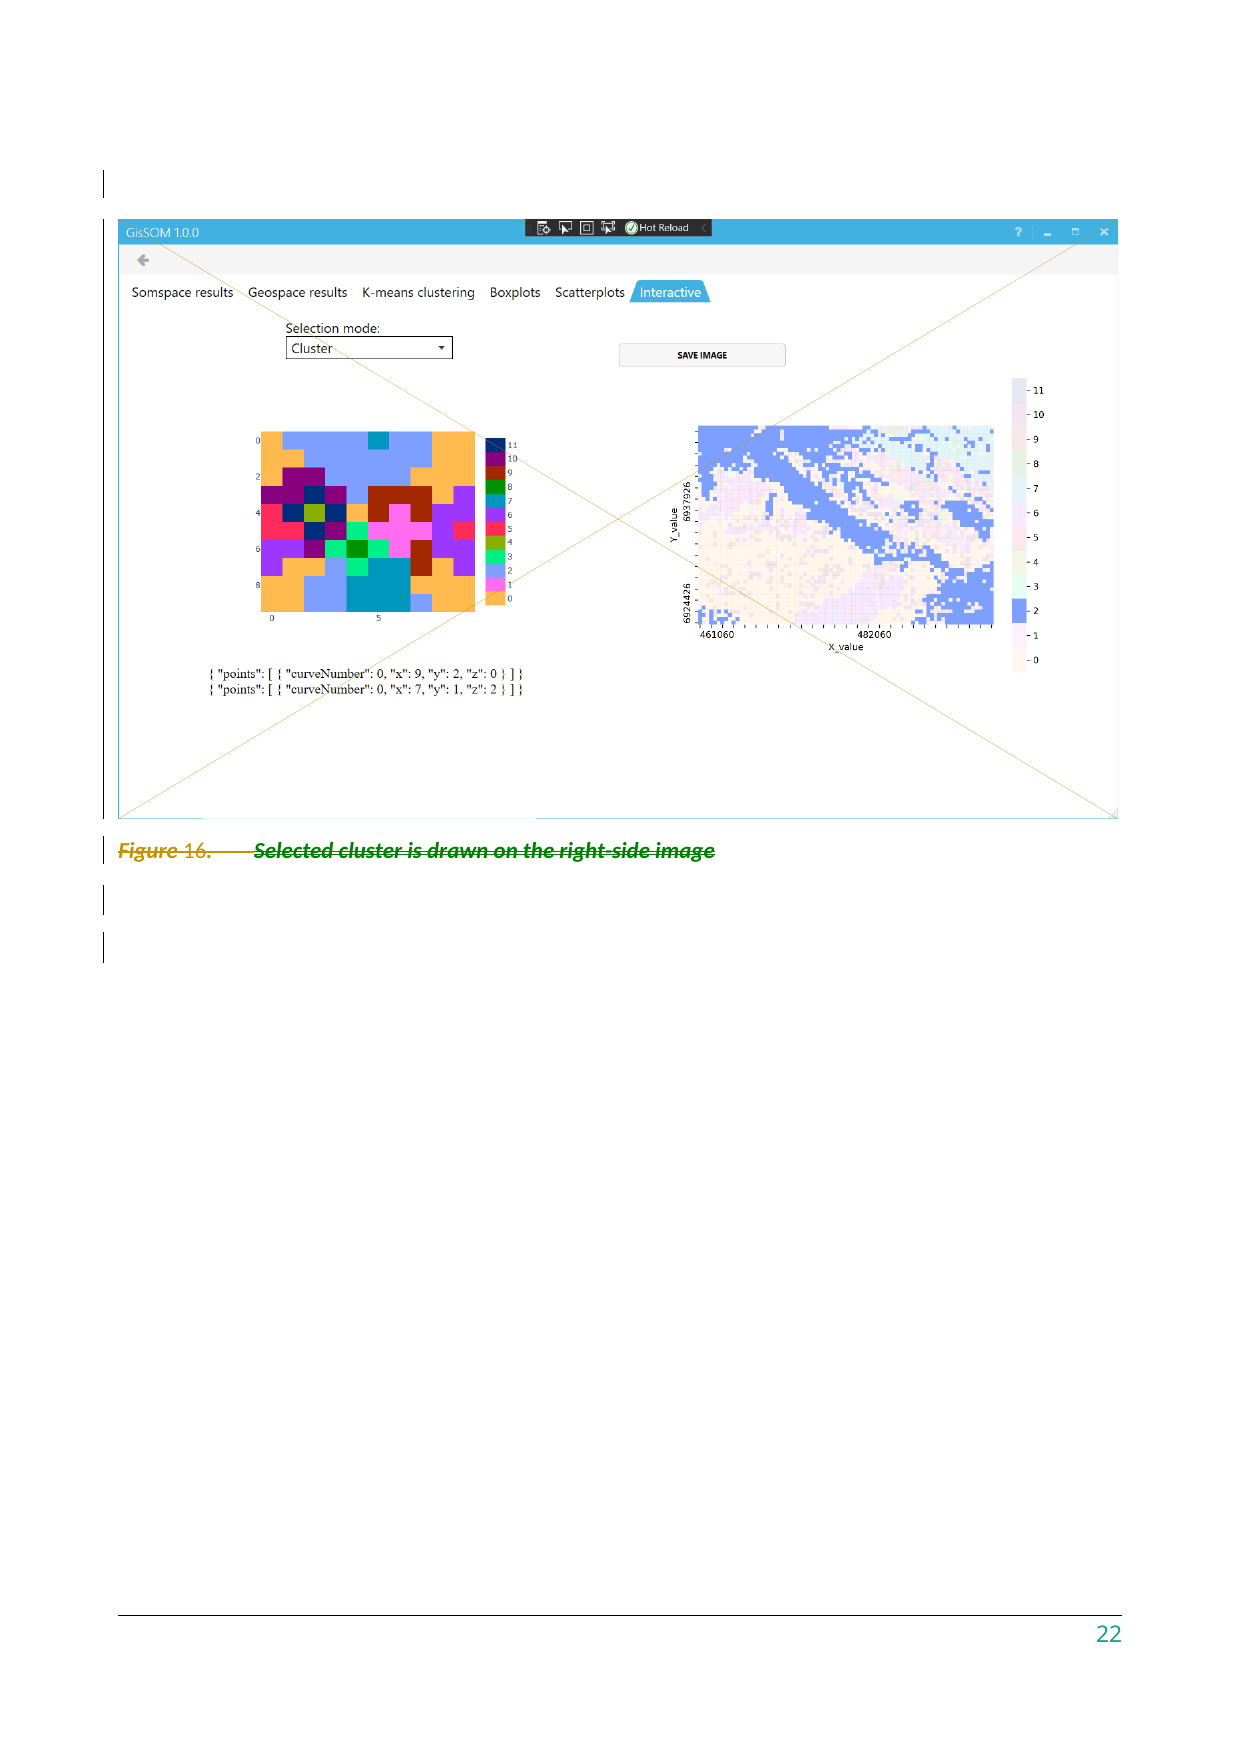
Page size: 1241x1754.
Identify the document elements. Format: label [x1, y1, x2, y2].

picture [620, 220, 1119, 818]
picture [120, 520, 1116, 819]
picture [118, 220, 616, 818]
picture [120, 219, 1116, 518]
